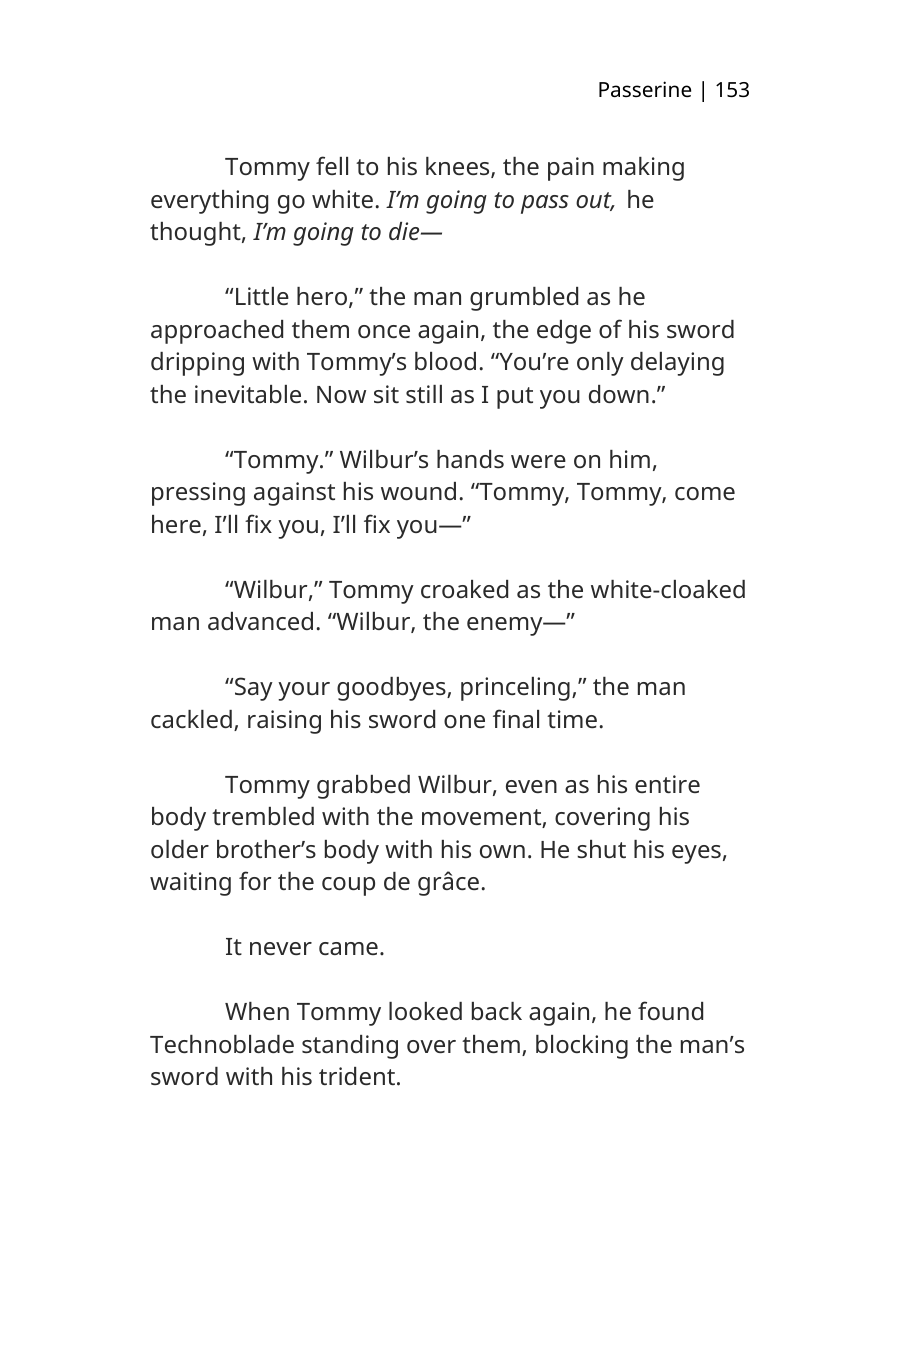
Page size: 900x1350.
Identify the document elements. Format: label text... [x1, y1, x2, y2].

text When Tommy looked back again, he found Technoblade standing over them, blocking the man’s sword with his trident. [150, 995, 750, 1093]
text Tommy grabbed Wilbur, even as his entire body trembled with the movement, covering his older brother’s body with his own. He shut his eyes, waiting for the coup de grâce. [150, 767, 750, 898]
text “Say your goodbyes, princeling,” the man cackled, raising his sword one final time. [150, 670, 750, 735]
text It never came. [150, 930, 750, 963]
text “Wilbur,” Tommy croaked as the white-cloaked man advanced. “Wilbur, the enemy—” [150, 573, 750, 638]
text “Tommy.” Wilbur’s hands were on him, pressing against his wound. “Tommy, Tommy, come here, I’ll fix you, I’ll fix you—” [150, 443, 750, 540]
text “Little hero,” the man grumbled as he approached them once again, the edge of his sword dripping with Tommy’s blood. “You’re only delaying the inevitable. Now sit still as I put you down.” [150, 280, 750, 410]
text Tommy fell to his knees, the pain making everything go white. I’m going to pass out, he thought, I’m going to die— [150, 150, 750, 248]
